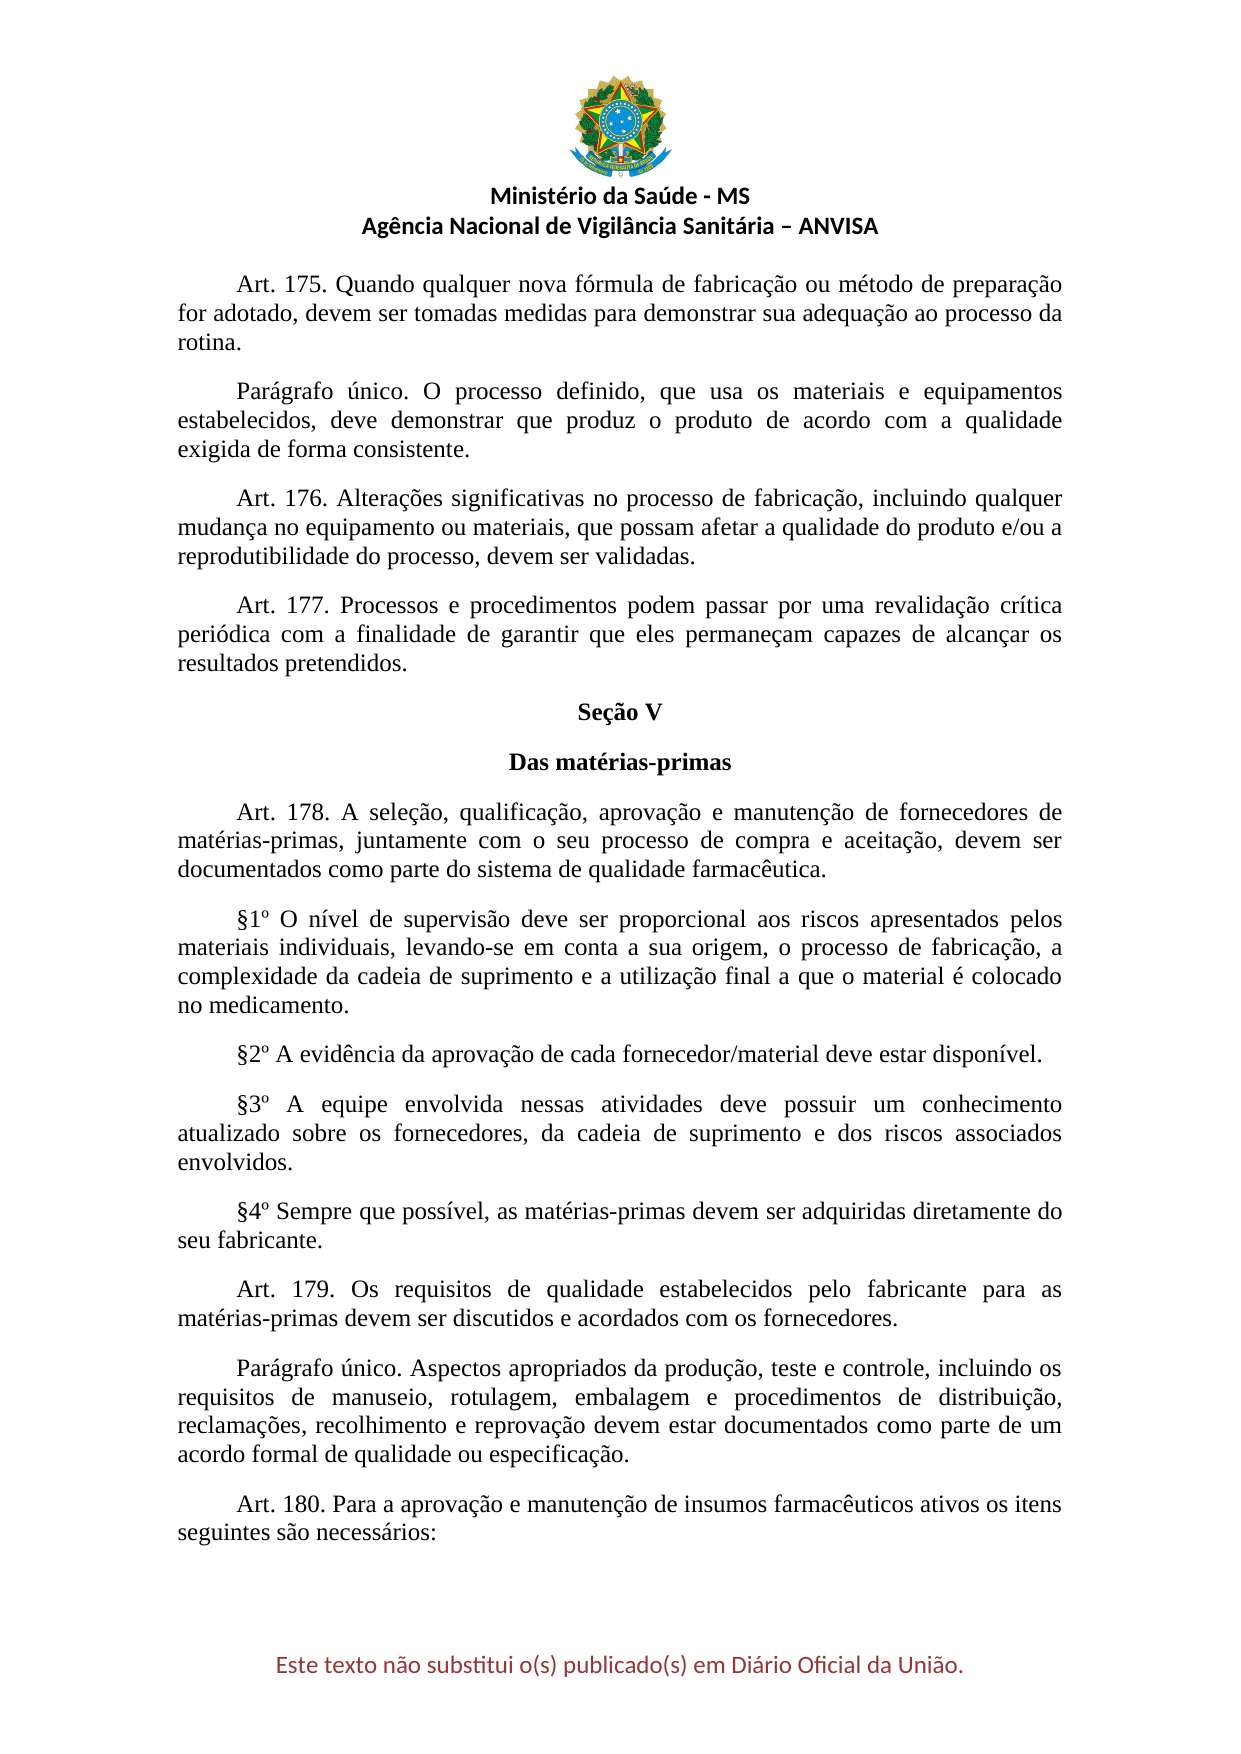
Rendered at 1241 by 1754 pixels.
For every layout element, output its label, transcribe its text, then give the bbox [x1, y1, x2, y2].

text Seção V [177, 697, 1063, 726]
text Das matérias-primas [177, 747, 1063, 776]
text Art. 179. Os requisitos de qualidade estabelecidos pelo fabricante para as matérias-primas devem ser discutidos e acordados com os fornecedores. [177, 1274, 1063, 1332]
text Parágrafo único. O processo definido, que usa os materiais e equipamentos estabelecidos, deve demonstrar que produz o produto de acordo com a qualidade exigida de forma consistente. [177, 376, 1063, 462]
text §3º A equipe envolvida nessas atividades deve possuir um conhecimento atualizado sobre os fornecedores, da cadeia de suprimento e dos riscos associados envolvidos. [177, 1089, 1063, 1175]
text §1º O nível de supervisão deve ser proporcional aos riscos apresentados pelos materiais individuais, levando-se em conta a sua origem, o processo de fabricação, a complexidade da cadeia de suprimento e a utilização final a que o material é colocado no medicamento. [177, 904, 1063, 1019]
picture [566, 73, 674, 180]
text Art. 178. A seleção, qualificação, aprovação e manutenção de fornecedores de matérias-primas, juntamente com o seu processo de compra e aceitação, devem ser documentados como parte do sistema de qualidade farmacêutica. [177, 797, 1063, 883]
text Art. 176. Alterações significativas no processo de fabricação, incluindo qualquer mudança no equipamento ou materiais, que possam afetar a qualidade do produto e/ou a reprodutibilidade do processo, devem ser validadas. [177, 483, 1063, 569]
text Art. 180. Para a aprovação e manutenção de insumos farmacêuticos ativos os itens seguintes são necessários: [177, 1489, 1063, 1546]
text §2º A evidência da aprovação de cada fornecedor/material deve estar disponível. [177, 1039, 1063, 1068]
text Art. 177. Processos e procedimentos podem passar por uma revalidação crítica periódica com a finalidade de garantir que eles permaneçam capazes de alcançar os resultados pretendidos. [177, 590, 1063, 677]
text Art. 175. Quando qualquer nova fórmula de fabricação ou método de preparação for adotado, devem ser tomadas medidas para demonstrar sua adequação ao processo da rotina. [177, 269, 1063, 355]
text §4º Sempre que possível, as matérias-primas devem ser adquiridas diretamente do seu fabricante. [177, 1196, 1063, 1254]
text Parágrafo único. Aspectos apropriados da produção, teste e controle, incluindo os requisitos de manuseio, rotulagem, embalagem e procedimentos de distribuição, reclamações, recolhimento e reprovação devem estar documentados como parte de um acordo formal de qualidade ou especificação. [177, 1353, 1063, 1468]
